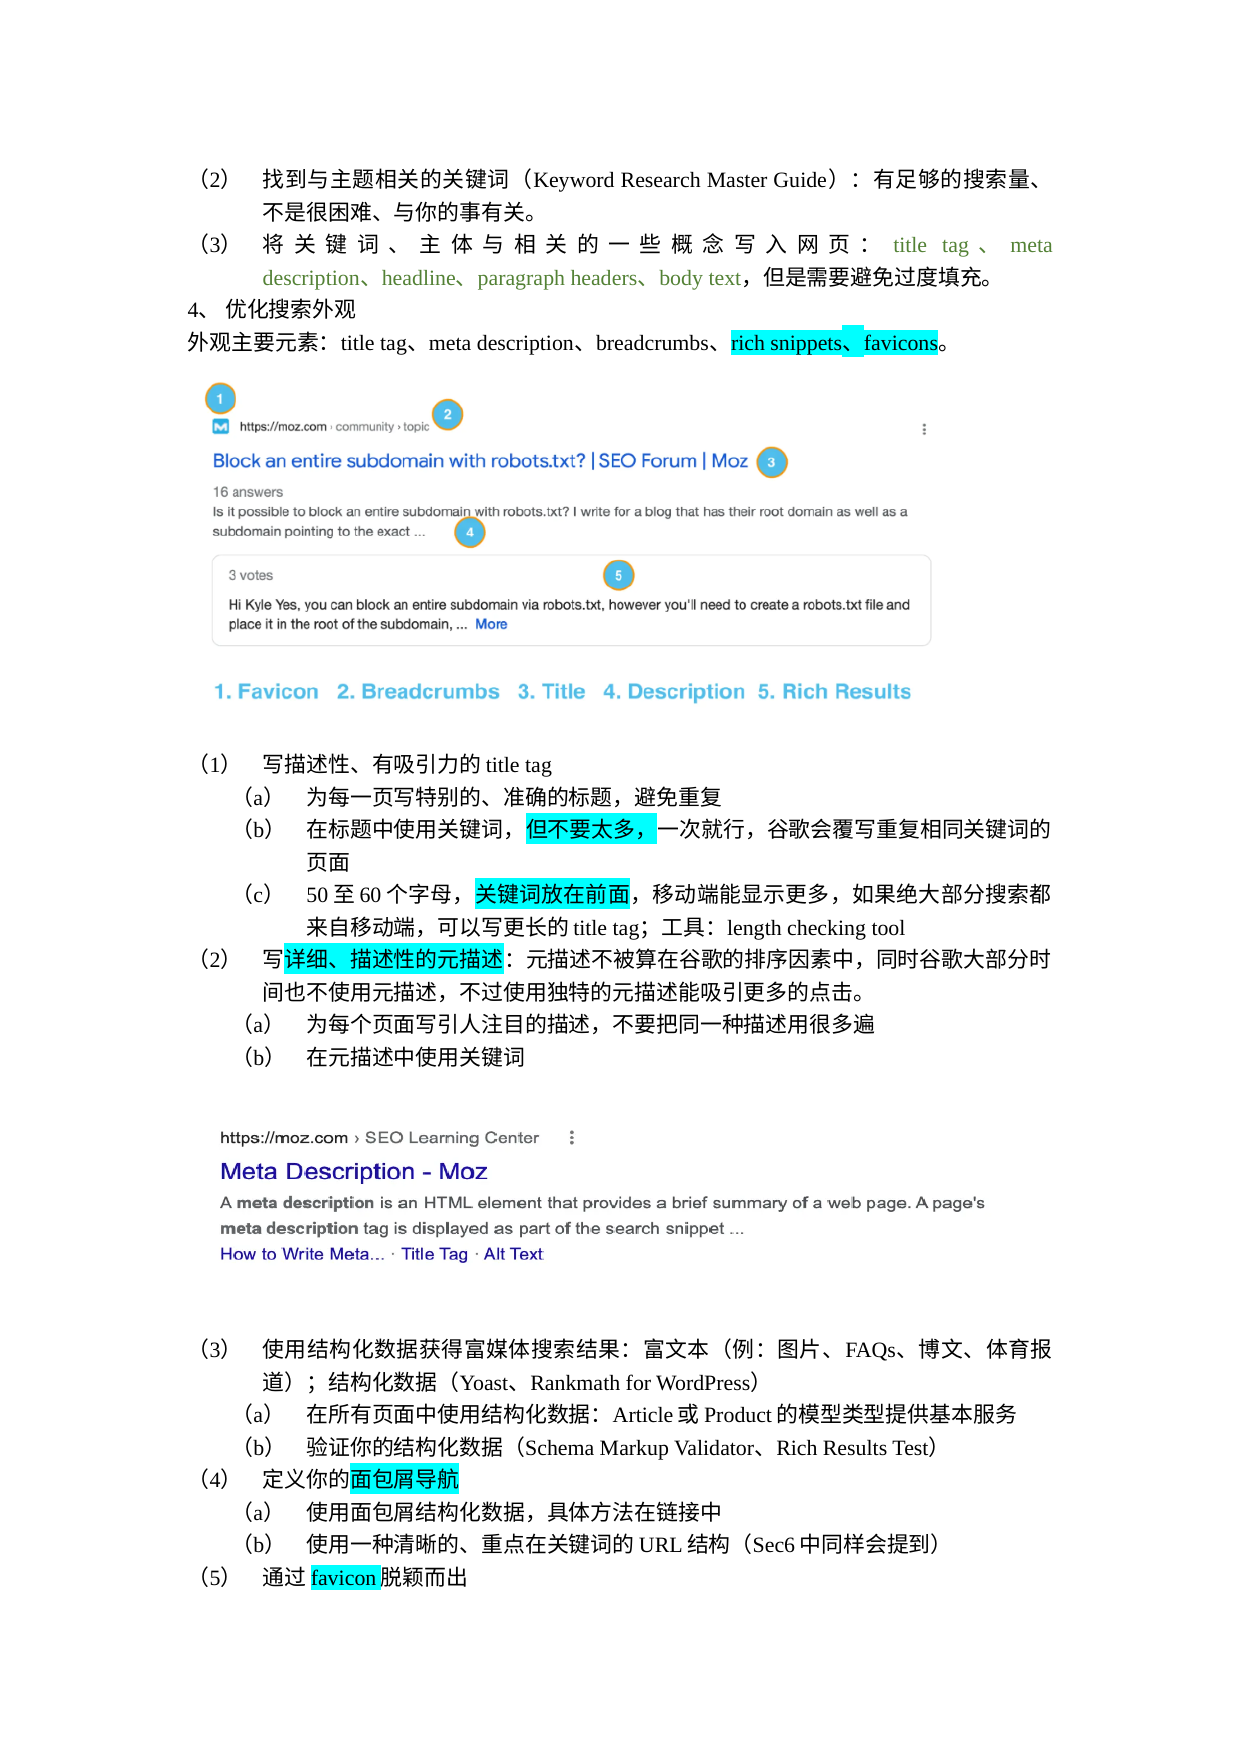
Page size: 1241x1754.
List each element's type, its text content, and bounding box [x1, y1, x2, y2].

list 找到与主题相关的关键词（Keyword Research Master Guide）：有足够的搜索量、不是很困难、与你的事有关。 [187, 162, 1053, 227]
list 将关键词、主体与相关的一些概念写入网页：title tag、meta description、headline、paragraph headers、body text，但是需要避免过度填充。 [187, 227, 1053, 292]
list 使用面包屑结构化数据，具体方法在链接中 [231, 1494, 1053, 1527]
list 定义你的面包屑导航 [187, 1462, 1053, 1494]
list 验证你的结构化数据（Schema Markup Validator、Rich Results Test） [231, 1429, 1053, 1462]
list 在标题中使用关键词，但不要太多，一次就行，谷歌会覆写重复相同关键词的页面 [231, 812, 1053, 877]
list 通过favicon脱颖而出 [187, 1559, 1053, 1592]
list 使用一种清晰的、重点在关键词的URL结构（Sec6中同样会提到） [231, 1527, 1053, 1559]
list 写描述性、有吸引力的title tag [187, 747, 1053, 779]
picture [187, 357, 958, 740]
list 使用结构化数据获得富媒体搜索结果：富文本（例：图片、FAQs、博文、体育报道）；结构化数据（Yoast、Rankmath for WordPress） [187, 1332, 1053, 1397]
list 在所有页面中使用结构化数据：Article或Product的模型类型提供基本服务 [231, 1397, 1053, 1429]
list 50至60个字母，关键词放在前面，移动端能显示更多，如果绝大部分搜索都来自移动端，可以写更长的title tag；工具：length checking tool [231, 877, 1053, 942]
text 外观主要元素：title tag、meta description、breadcrumbs、rich snippets、favicons。 [187, 324, 1053, 357]
picture [187, 1072, 1043, 1314]
list 写详细、描述性的元描述：元描述不被算在谷歌的排序因素中，同时谷歌大部分时间也不使用元描述，不过使用独特的元描述能吸引更多的点击。 [187, 942, 1053, 1007]
list 为每一页写特别的、准确的标题，避免重复 [231, 779, 1053, 812]
list 在元描述中使用关键词 [231, 1039, 1053, 1072]
list 为每个页面写引人注目的描述，不要把同一种描述用很多遍 [231, 1007, 1053, 1039]
list 优化搜索外观 [187, 292, 1053, 324]
